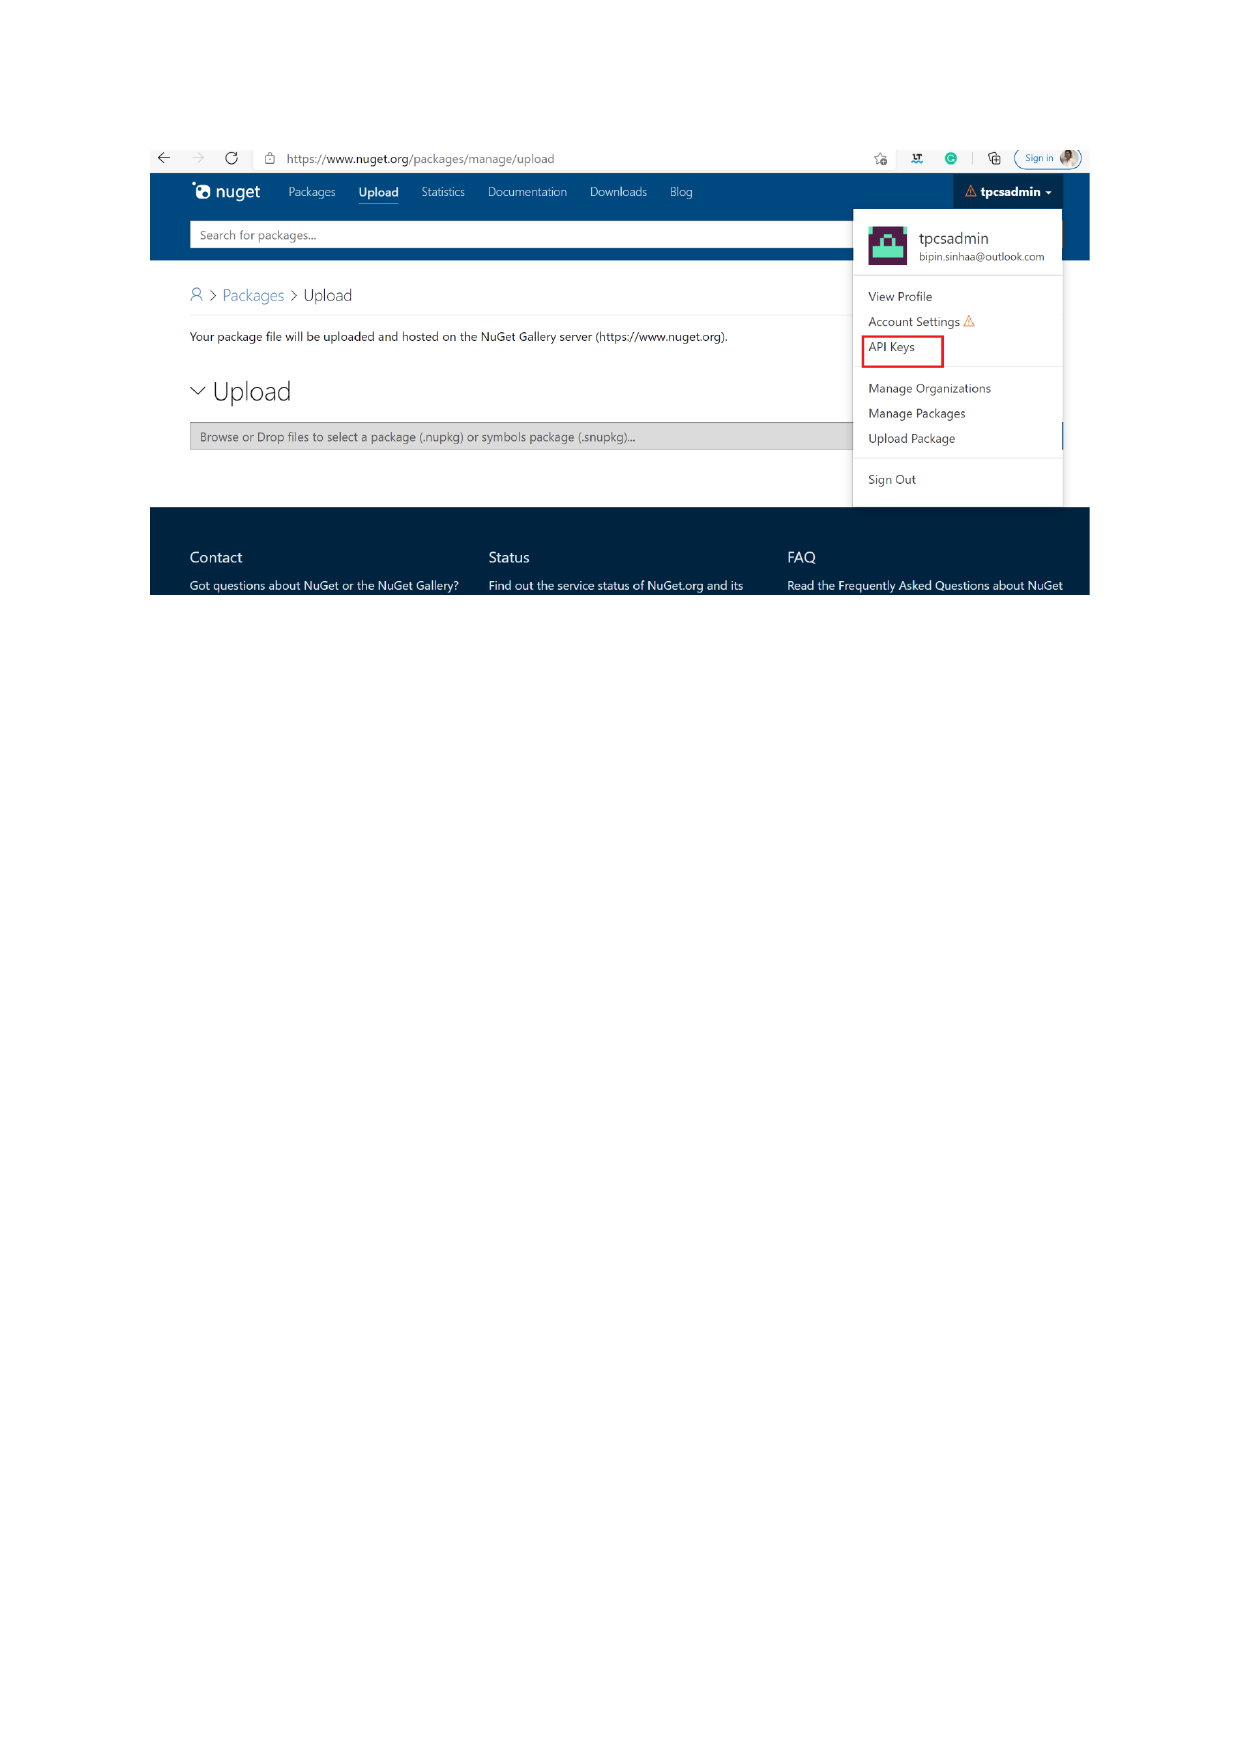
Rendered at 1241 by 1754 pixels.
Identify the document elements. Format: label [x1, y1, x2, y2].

picture [150, 150, 1090, 595]
